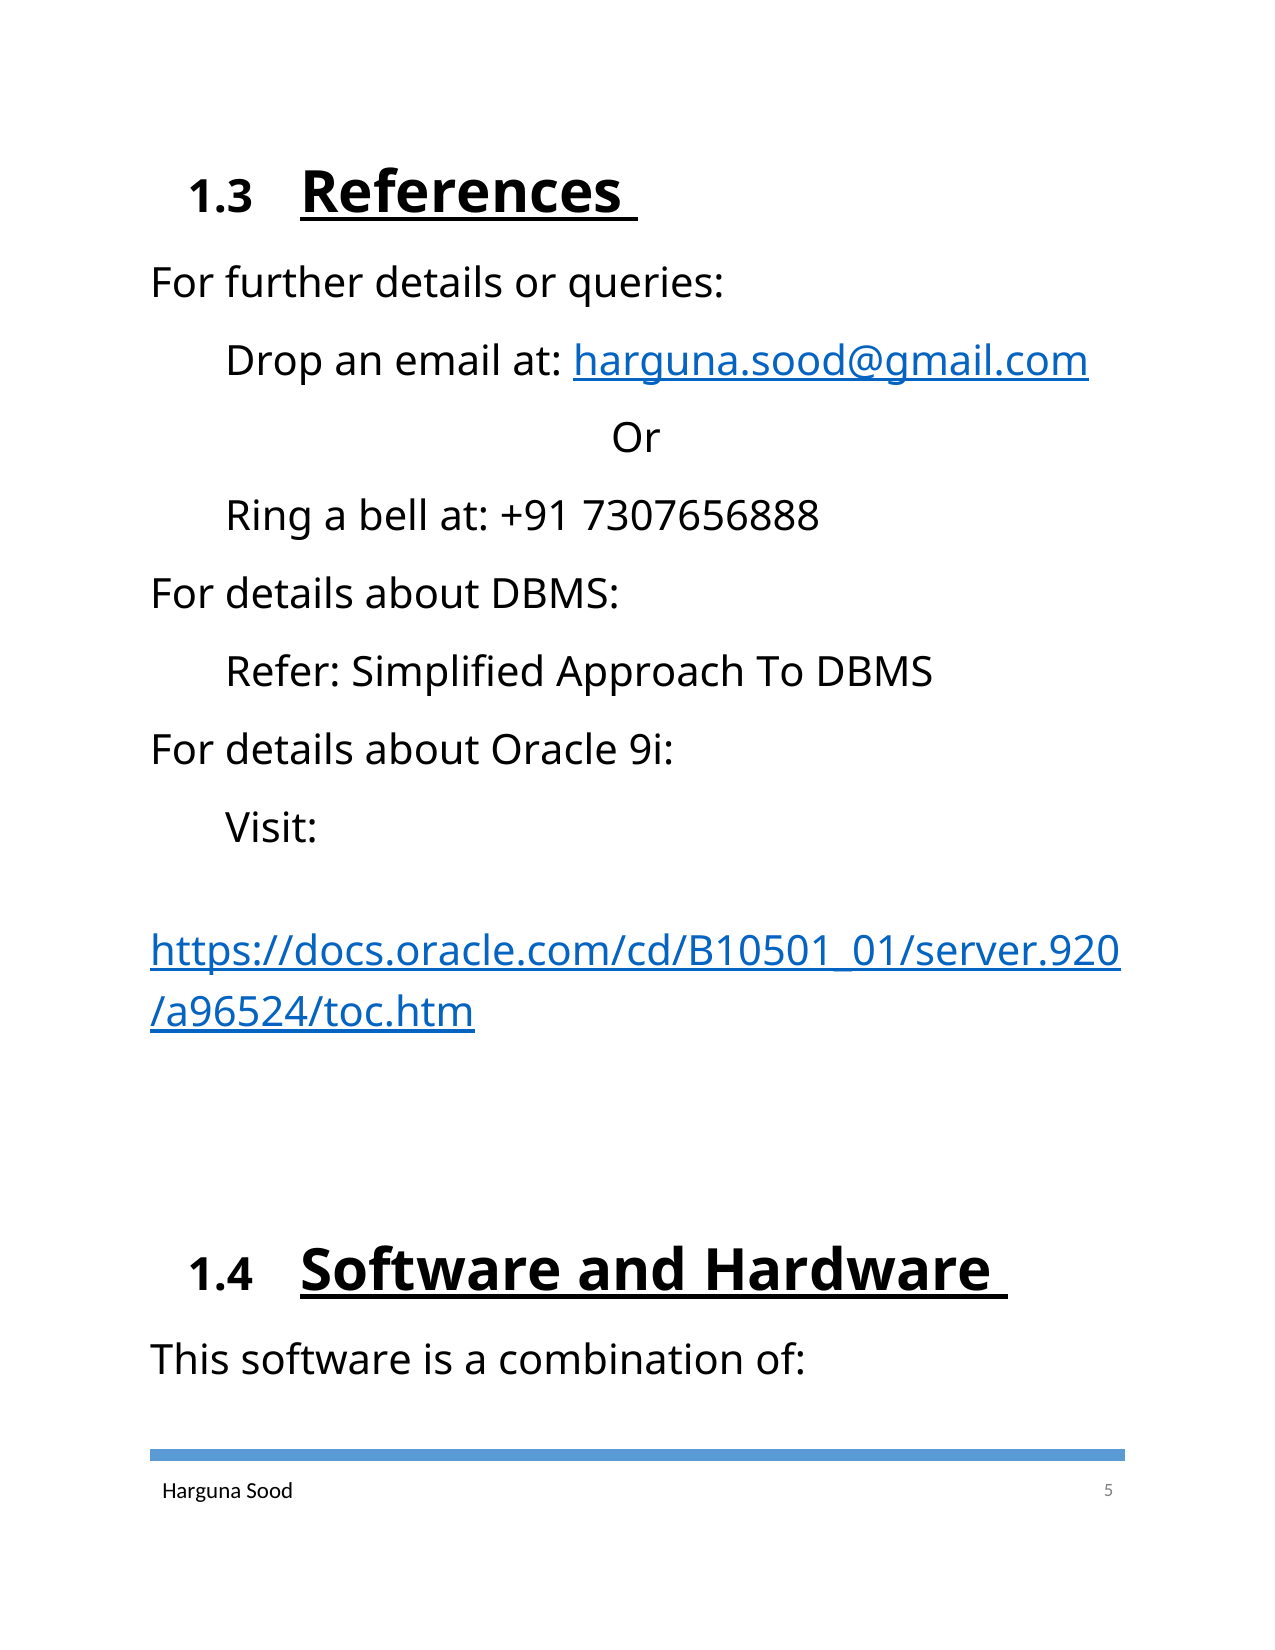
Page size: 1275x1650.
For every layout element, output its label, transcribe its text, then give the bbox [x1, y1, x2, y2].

list References [187, 150, 1125, 229]
text This software is a combination of: [150, 1330, 1125, 1387]
text Drop an email at: harguna.sood@gmail.com [150, 330, 1125, 387]
text For further details or queries: [150, 252, 1125, 309]
text Or [525, 408, 1125, 465]
text For details about DBMS: [150, 564, 1125, 621]
text Refer: Simplified Approach To DBMS [150, 642, 1125, 699]
text Ring a bell at: +91 7307656888 [150, 486, 1125, 543]
text Visit: https://docs.oracle.com/cd/B10501_01/server.920/a96524/toc.htm [150, 798, 1125, 1038]
list Software and Hardware [187, 1227, 1125, 1307]
text For details about Oracle 9i: [150, 720, 1125, 777]
